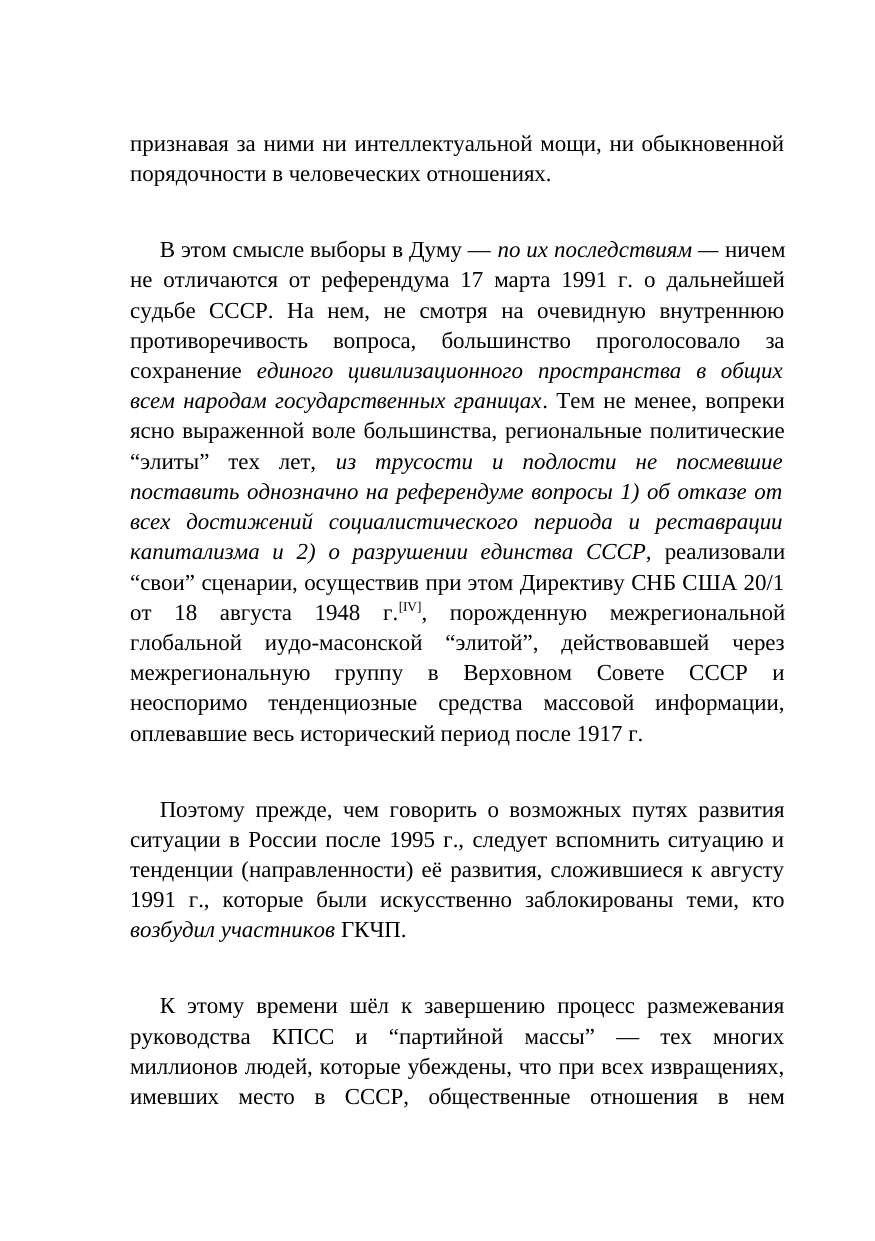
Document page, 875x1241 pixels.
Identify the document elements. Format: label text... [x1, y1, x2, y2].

text Поэтому прежде, чем говорить о возможных путях развития ситуации в России после 1995 г., следует вспомнить ситуацию и тенденции (направленности) её развития, сложившиеся к августу 1991 г., которые были искусственно заблокированы теми, кто возбудил участников ГКЧП. [130, 796, 785, 943]
text В этом смысле выборы в Думу — по их последствиям — ничем не отличаются от референдума 17 марта 1991 г. о дальнейшей судьбе СССР. На нем, не смотря на очевидную внутреннюю противоречивость вопроса, большинство проголосовало за сохранение единого цивилизационного пространства в общих всем народам государственных границах. Тем не менее, вопреки ясно выраженной воле большинства, региональные политические “элиты” тех лет, из трусости и подлости не посмевшие поставить однозначно на референдуме вопросы 1) об отказе от всех достижений социалистического периода и реставрации капитализма и 2) о разрушении единства СССР, реализовали “свои” сценарии, осуществив при этом Директиву СНБ США 20/1 от 18 августа 1948 г.[IV], порожденную межрегиональной глобальной иудо-масонской “элитой”, действовавшей через межрегиональную группу в Верховном Совете СССР и неоспоримо тенденциозные средства массовой информации, оплевавшие весь исторический период после 1917 г. [130, 236, 785, 746]
